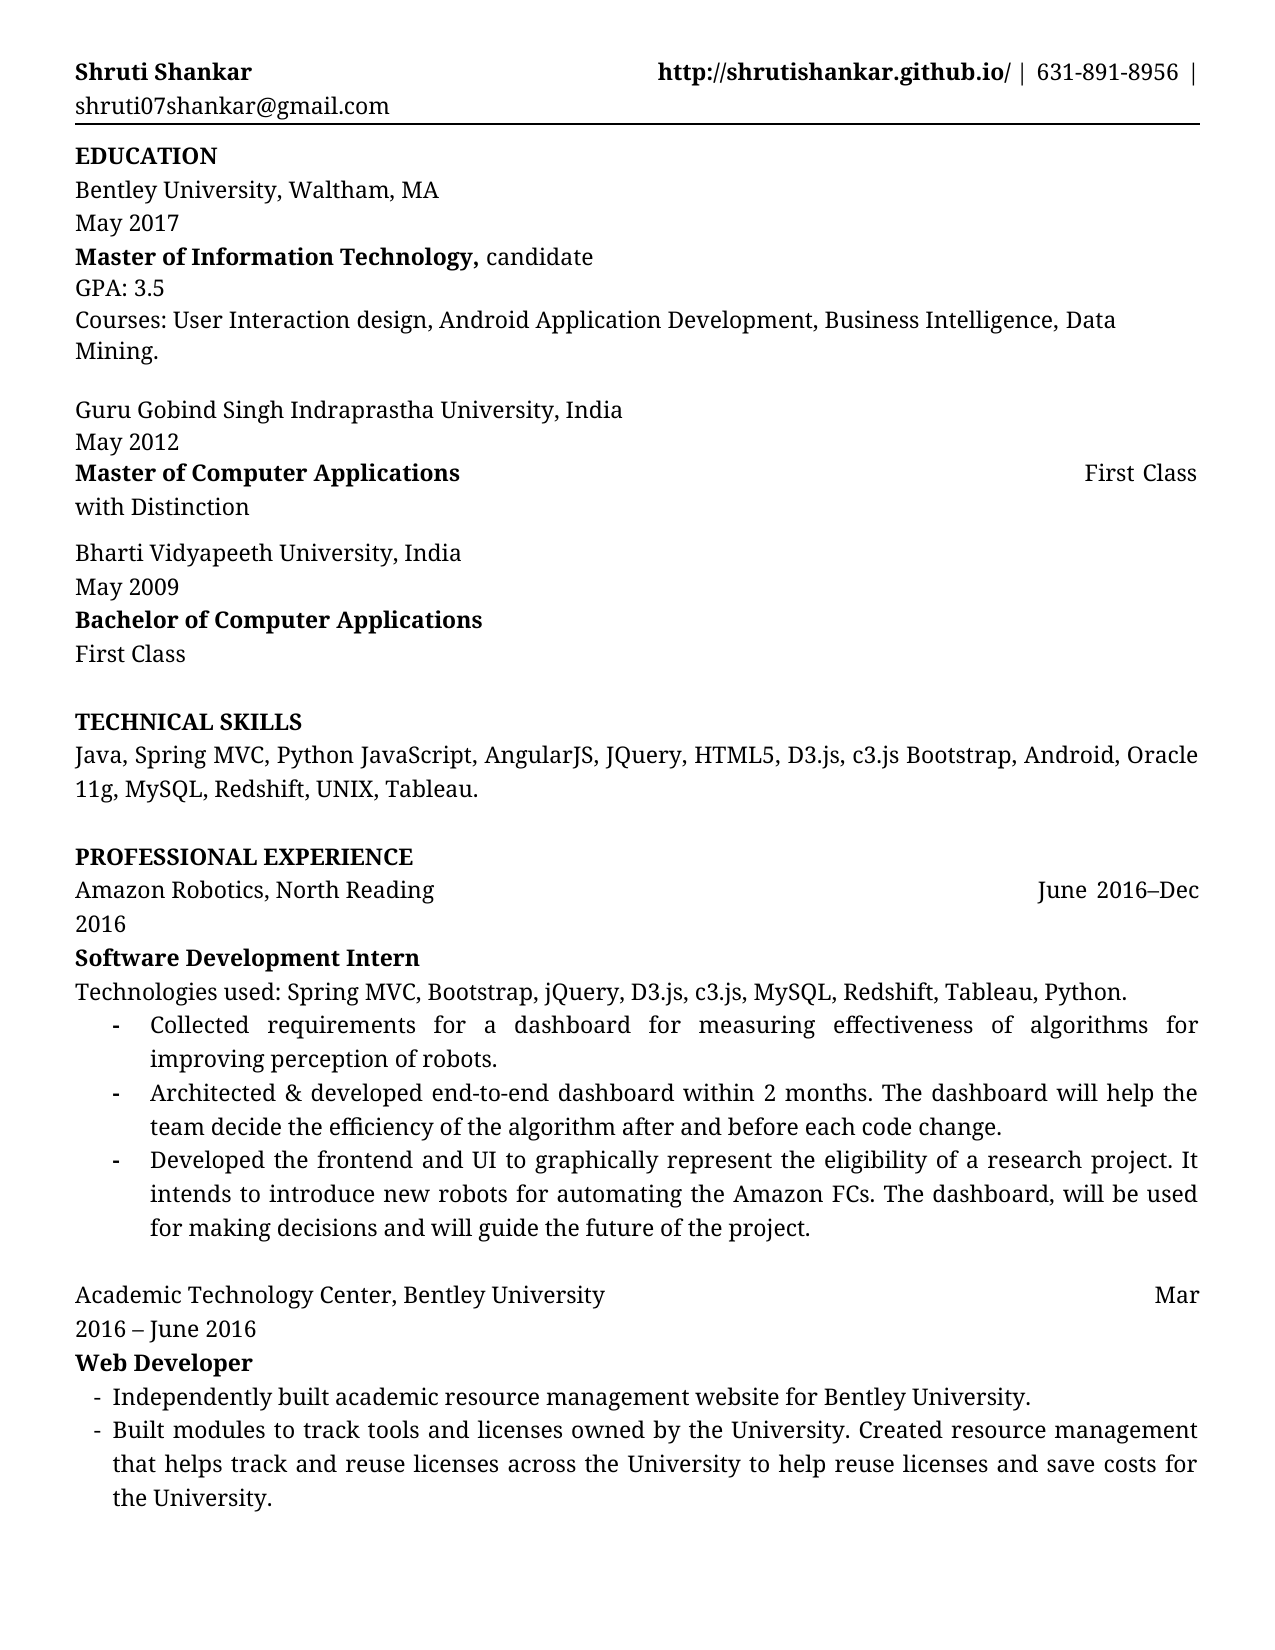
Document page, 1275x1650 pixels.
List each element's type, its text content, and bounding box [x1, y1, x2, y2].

text Bachelor of Computer Applications First Class [75, 604, 1200, 669]
text Master of Information Technology, candidate GPA: 3.5 [75, 241, 1200, 304]
text Bharti Vidyapeeth University, India May 2009 [75, 537, 1200, 602]
list Collected requirements for a dashboard for measuring effectiveness of algorithms for improving perception of robots. [112, 1009, 1200, 1074]
list Built modules to track tools and licenses owned by the University. Created resource management that helps track and reuse licenses across the University to help reuse licenses and save costs for the University. [94, 1414, 1200, 1513]
text Amazon Robotics, North Reading June 2016–Dec 2016 [75, 874, 1200, 939]
text Guru Gobind Singh Indraprastha University, India May 2012 [75, 394, 1200, 457]
text Courses: User Interaction design, Android Application Development, Business Intelligence, Data Mining. [75, 304, 1200, 366]
list Developed the frontend and UI to graphically represent the eligibility of a research project. It intends to introduce new robots for automating the Amazon FCs. The dashboard, will be used for making decisions and will guide the future of the project. [112, 1144, 1200, 1243]
text TECHNICAL SKILLS [75, 705, 1200, 737]
text Technologies used: Spring MVC, Bootstrap, jQuery, D3.js, c3.js, MySQL, Redshift, Tableau, Python. [75, 975, 1200, 1007]
text Web Developer [75, 1347, 1200, 1378]
text Shruti Shankar http://shrutishankar.github.io/| 631-891-8956 | shruti07shankar@gmail.com [75, 56, 1200, 123]
text Academic Technology Center, Bentley University Mar 2016 – June 2016 [75, 1279, 1200, 1344]
text Master of Computer Applications First Class with Distinction [75, 457, 1200, 522]
text Java, Spring MVC, Python JavaScript, AngularJS, JQuery, HTML5, D3.js, c3.js Bootstrap, Android, Oracle 11g, MySQL, Redshift, UNIX, Tableau. [75, 739, 1200, 804]
text Bentley University, Waltham, MA May 2017 [75, 174, 1200, 239]
text PROFESSIONAL EXPERIENCE [75, 840, 1200, 872]
text EDUCATION [75, 140, 1200, 171]
text Software Development Intern [75, 942, 1200, 973]
list Architected & developed end-to-end dashboard within 2 months. The dashboard will help the team decide the efficiency of the algorithm after and before each code change. [112, 1077, 1200, 1142]
list Independently built academic resource management website for Bentley University. [94, 1380, 1200, 1412]
